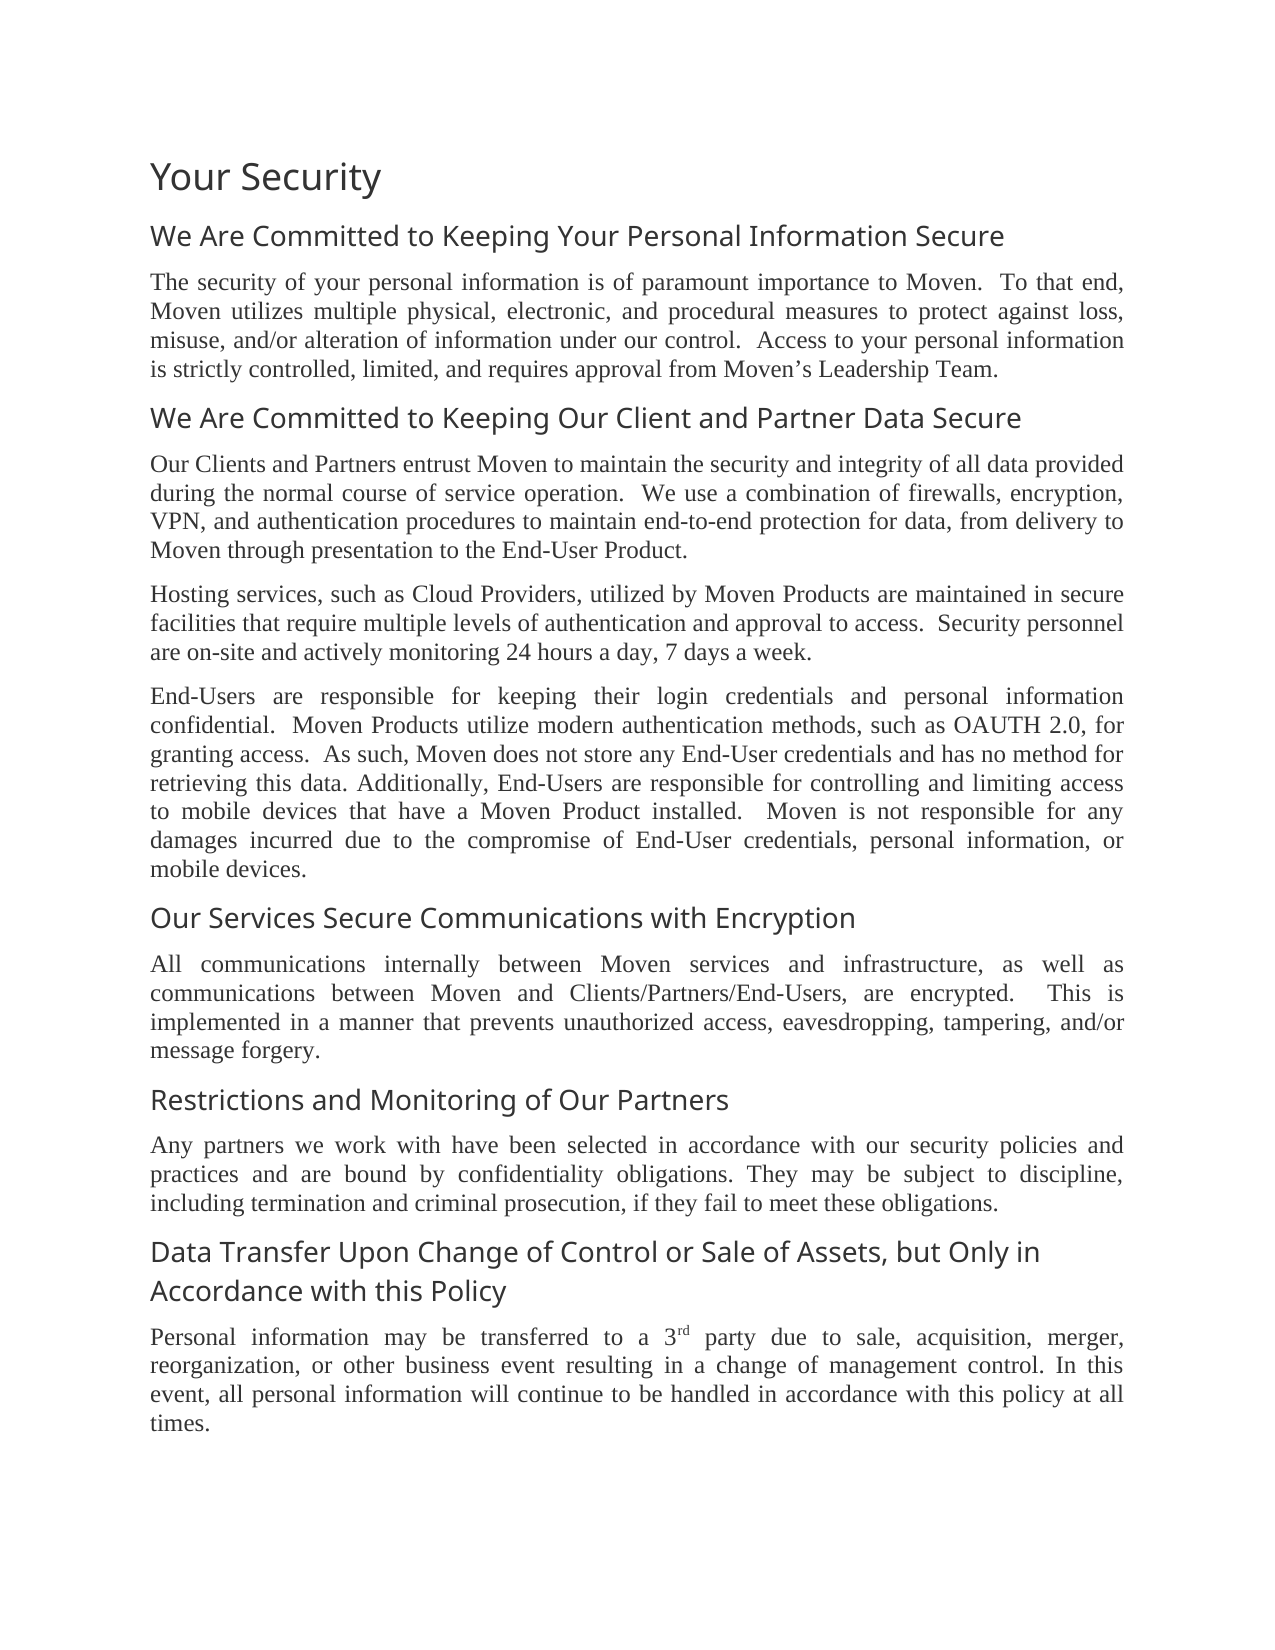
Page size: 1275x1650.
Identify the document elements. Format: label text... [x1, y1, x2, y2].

text We Are Committed to Keeping Our Client and Partner Data Secure [150, 398, 1125, 436]
text Any partners we work with have been selected in accordance with our security policies and practices and are bound by confidentiality obligations. They may be subject to discipline, including termination and criminal prosecution, if they fail to meet these obligations. [150, 1131, 1125, 1217]
text Data Transfer Upon Change of Control or Sale of Assets, but Only in Accordance with this Policy [150, 1232, 1125, 1309]
text All communications internally between Moven services and infrastructure, as well as communications between Moven and Clients/Partners/End-Users, are encrypted. This is implemented in a manner that prevents unauthorized access, eavesdropping, tampering, and/or message forgery. [150, 949, 1125, 1064]
text Personal information may be transferred to a 3rd party due to sale, acquisition, merger, reorganization, or other business event resulting in a change of management control. In this event, all personal information will continue to be handled in accordance with this policy at all times. [150, 1322, 1125, 1437]
text Restrictions and Monitoring of Our Partners [150, 1080, 1125, 1118]
text Hosting services, such as Cloud Providers, utilized by Moven Products are maintained in secure facilities that require multiple levels of authentication and approval to access. Security personnel are on-site and actively monitoring 24 hours a day, 7 days a week. [150, 579, 1125, 666]
text Our Services Secure Communications with Encryption [150, 898, 1125, 937]
text Our Clients and Partners entrust Moven to maintain the security and integrity of all data provided during the normal course of service operation. We use a combination of firewalls, encryption, VPN, and authentication procedures to maintain end-to-end protection for data, from delivery to Moven through presentation to the End-User Product. [150, 449, 1125, 564]
text We Are Committed to Keeping Your Personal Information Secure [150, 217, 1125, 255]
text Your Security [150, 150, 1125, 201]
text The security of your personal information is of paramount importance to Moven. To that end, Moven utilizes multiple physical, electronic, and procedural measures to protect against loss, misuse, and/or alteration of information under our control. Access to your personal information is strictly controlled, limited, and requires approval from Moven’s Leadership Team. [150, 267, 1125, 382]
text End-Users are responsible for keeping their login credentials and personal information confidential. Moven Products utilize modern authentication methods, such as OAUTH 2.0, for granting access. As such, Moven does not store any End-User credentials and has no method for retrieving this data. Additionally, End-Users are responsible for controlling and limiting access to mobile devices that have a Moven Product installed. Moven is not responsible for any damages incurred due to the compromise of End-User credentials, personal information, or mobile devices. [150, 681, 1125, 883]
